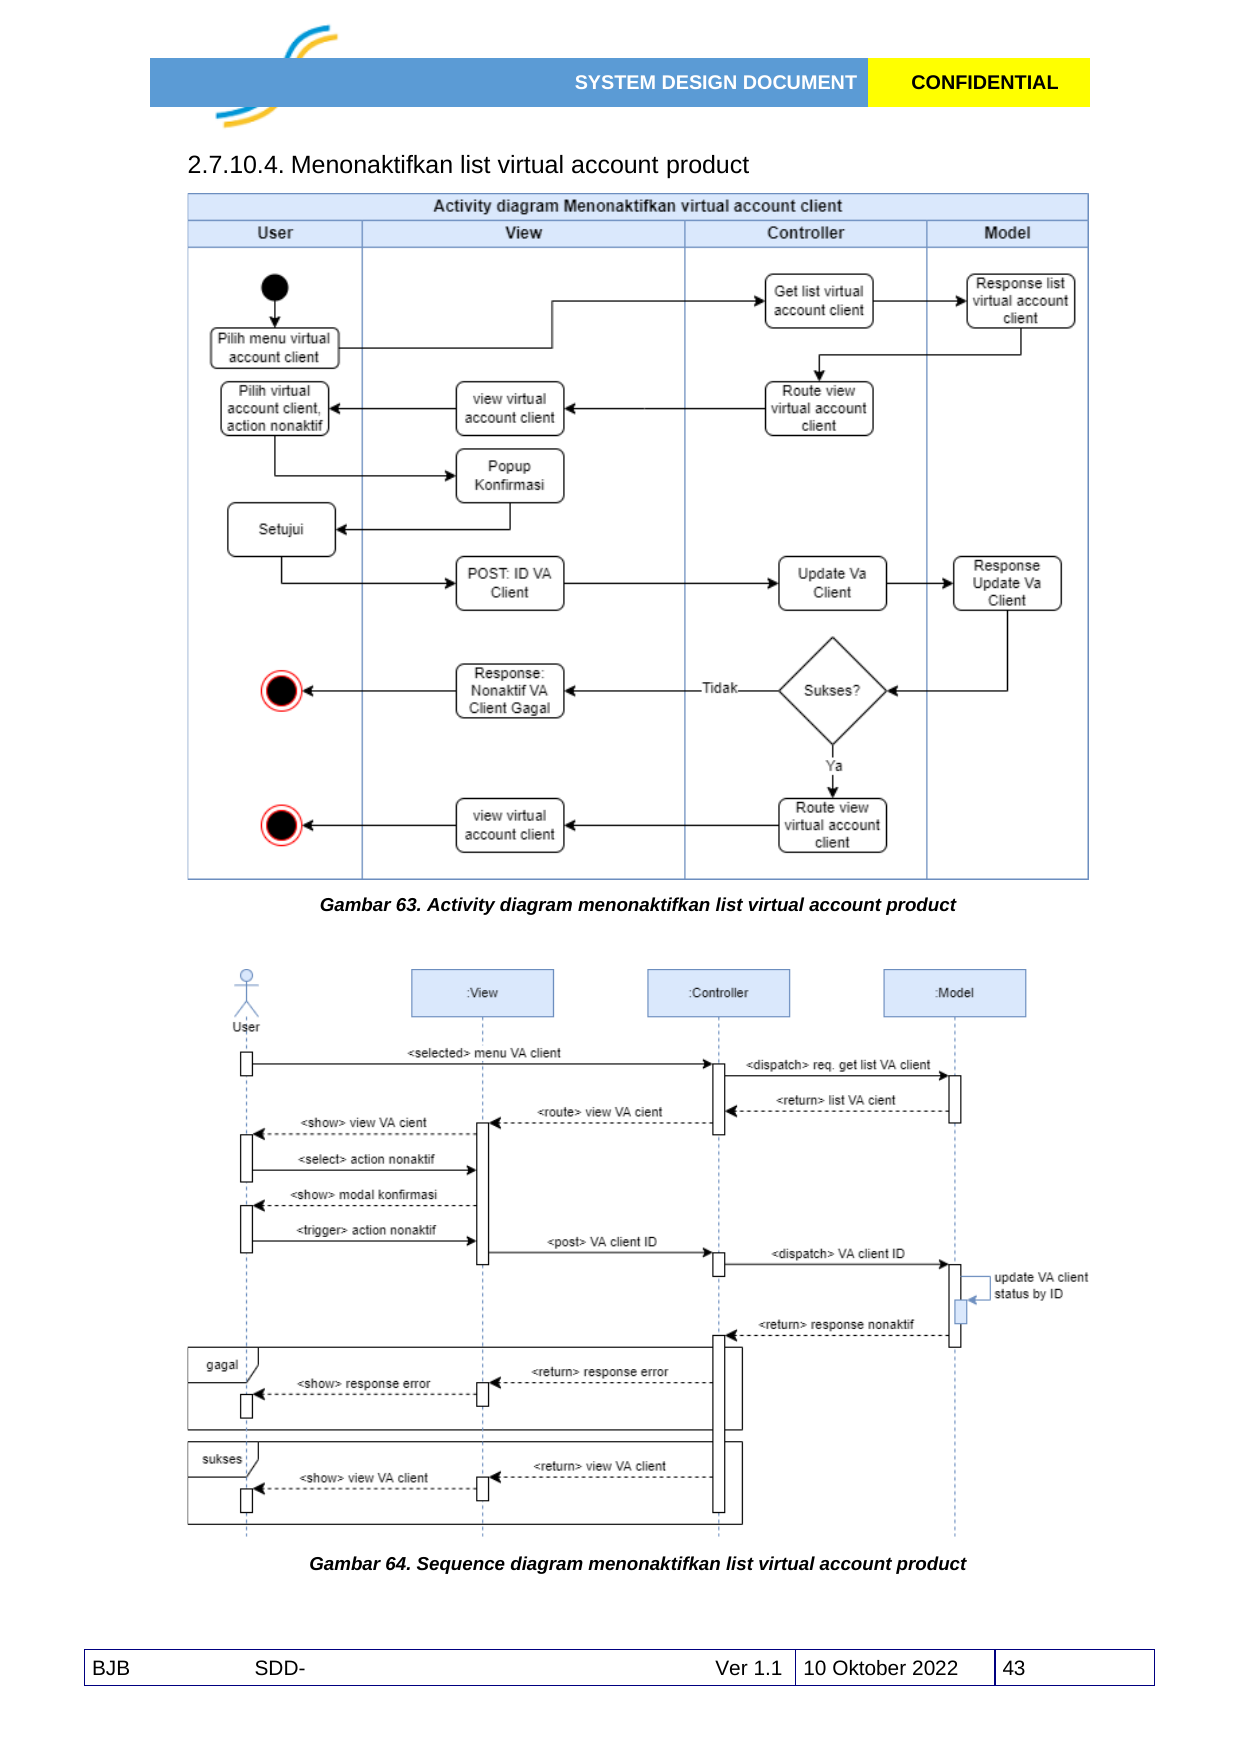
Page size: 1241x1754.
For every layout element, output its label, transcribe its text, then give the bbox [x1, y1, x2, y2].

picture [187, 193, 1089, 880]
subtitle Menonaktifkan list virtual account product [187, 150, 1090, 179]
picture [150, 8, 427, 58]
picture [187, 969, 1089, 1538]
picture [150, 107, 427, 147]
